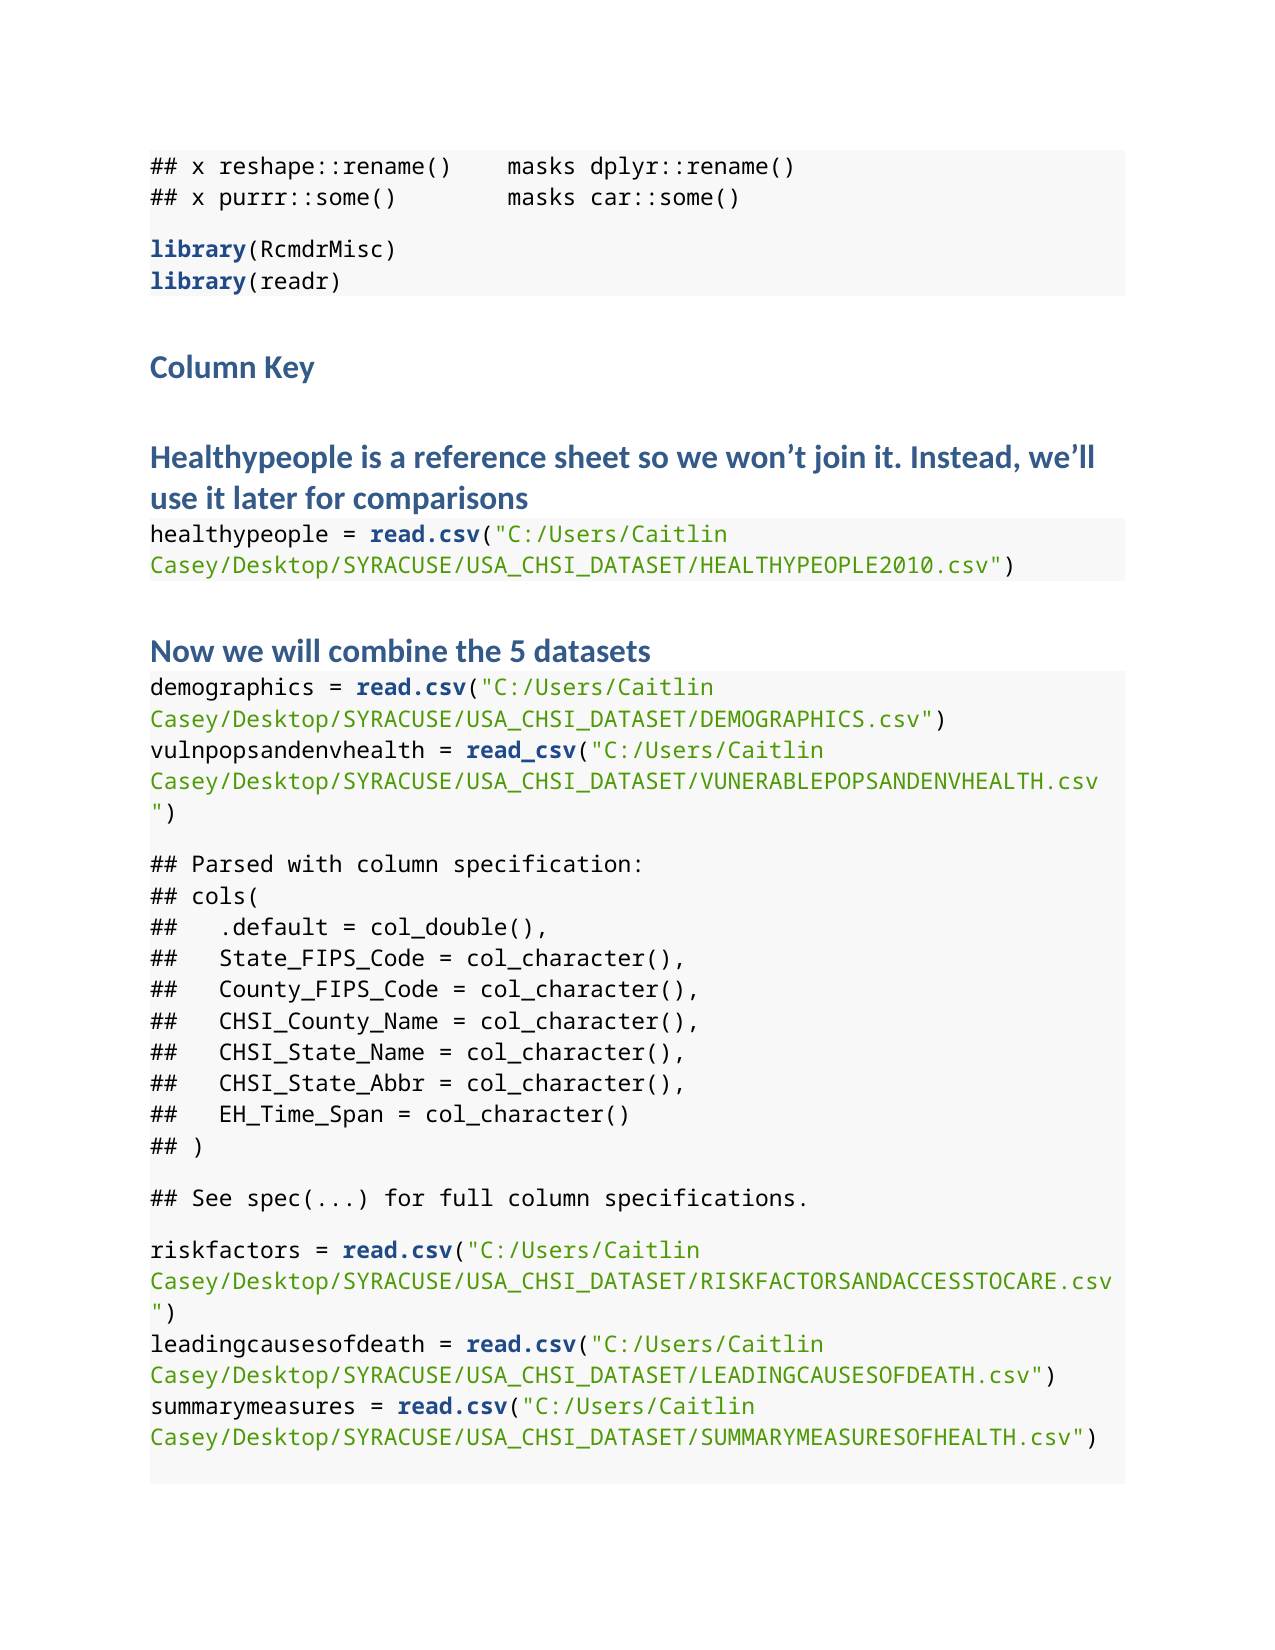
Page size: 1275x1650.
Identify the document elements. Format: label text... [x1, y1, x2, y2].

text ## Parsed with column specification: ## cols( ## .default = col_double(), ## State_FIPS_Code = col_character(), ## County_FIPS_Code = col_character(), ## CHSI_County_Name = col_character(), ## CHSI_State_Name = col_character(), ## CHSI_State_Abbr = col_character(), ## EH_Time_Span = col_character() ## ) [150, 848, 1125, 1161]
text library(RcmdrMisc) library(readr) [150, 233, 1125, 296]
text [150, 1234, 1125, 1484]
text demographics = read.csv("C:/Users/Caitlin Casey/Desktop/SYRACUSE/USA_CHSI_DATASET/DEMOGRAPHICS.csv") vulnpopsandenvhealth = read_csv("C:/Users/Caitlin Casey/Desktop/SYRACUSE/USA_CHSI_DATASET/VUNERABLEPOPSANDENVHEALTH.csv") [150, 671, 1125, 827]
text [150, 150, 1125, 212]
subtitle Column Key [150, 346, 1125, 387]
text ## See spec(...) for full column specifications. [150, 1182, 1125, 1213]
text healthypeople = read.csv("C:/Users/Caitlin Casey/Desktop/SYRACUSE/USA_CHSI_DATASET/HEALTHYPEOPLE2010.csv") [727, 518, 1125, 581]
subtitle Now we will combine the 5 datasets [150, 631, 1125, 671]
subtitle Healthypeople is a reference sheet so we won’t join it. Instead, we’ll use it later for comparisons [150, 437, 1125, 518]
